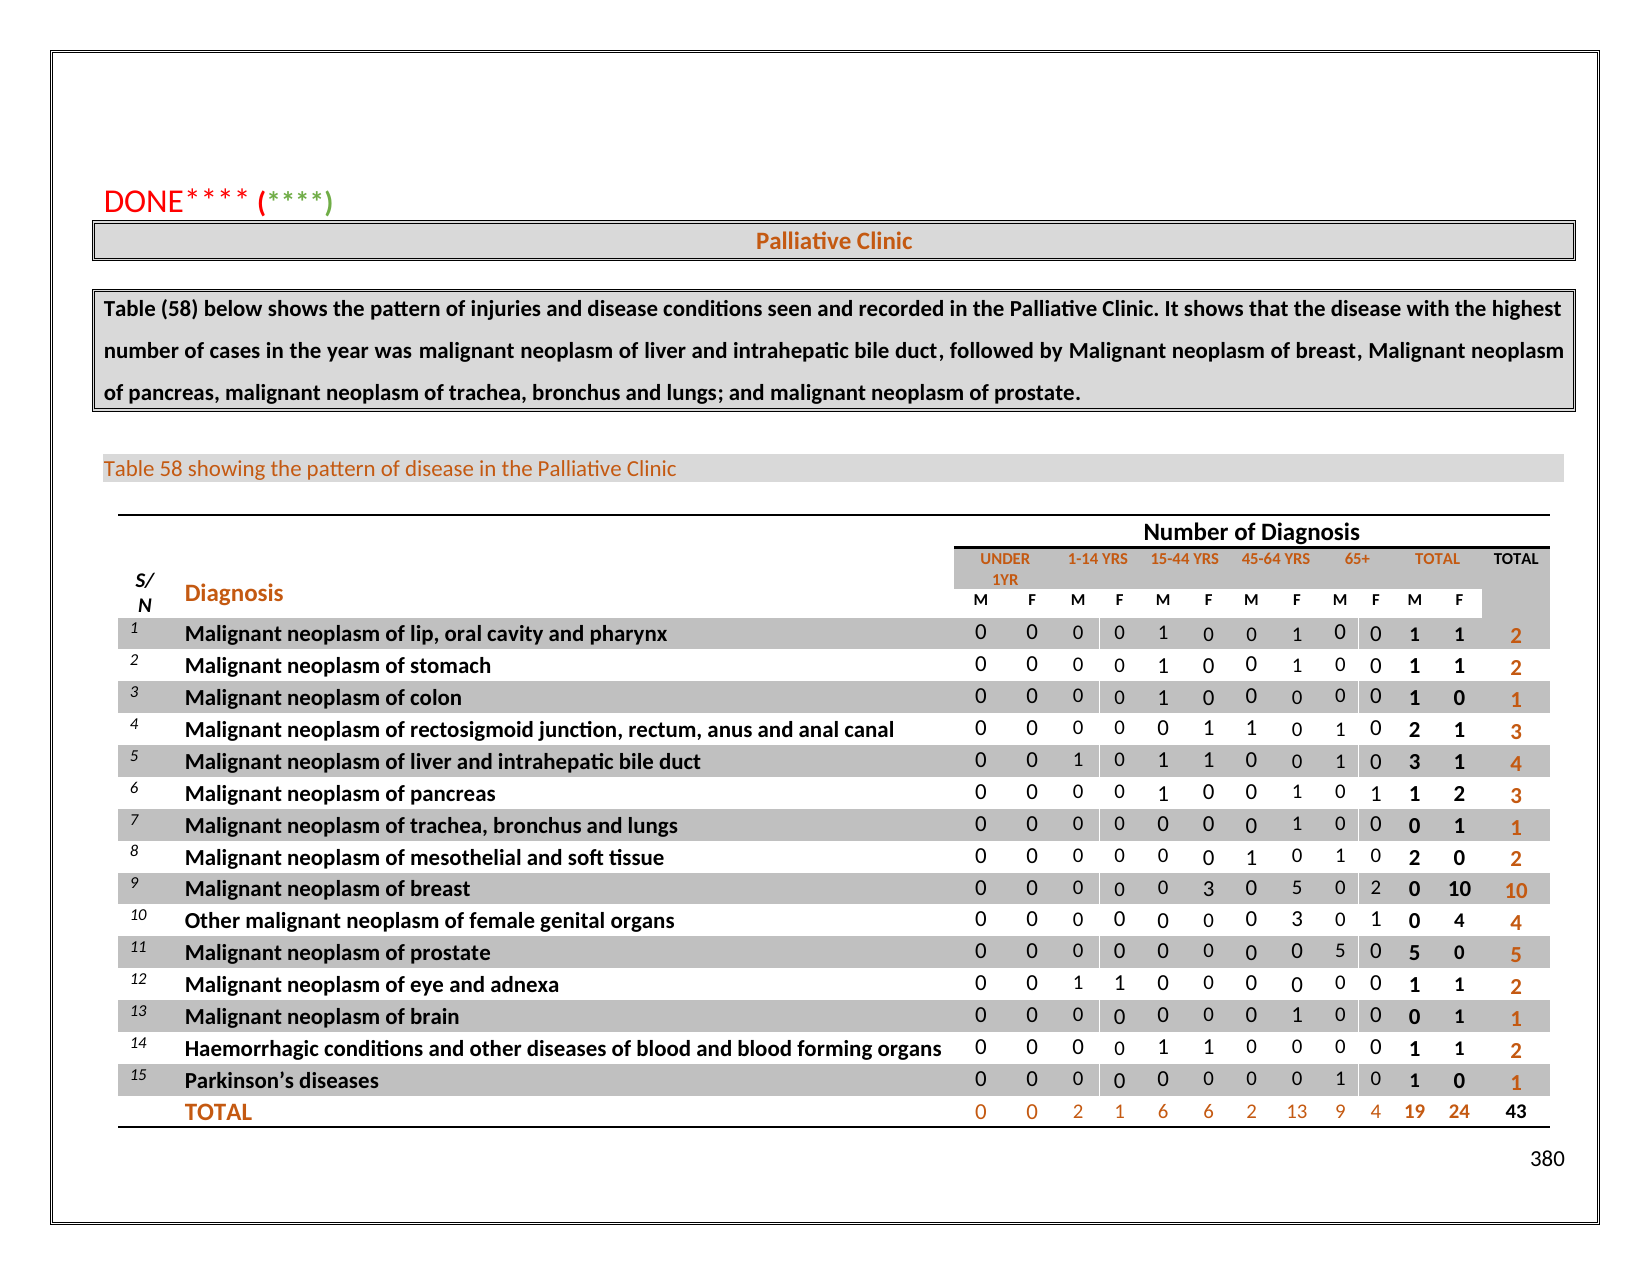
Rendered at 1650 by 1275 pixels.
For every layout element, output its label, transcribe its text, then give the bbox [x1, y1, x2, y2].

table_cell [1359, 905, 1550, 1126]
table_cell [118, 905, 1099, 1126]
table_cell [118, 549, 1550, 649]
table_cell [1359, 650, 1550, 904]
text Palliative Clinic [95, 224, 1573, 258]
text Table 58 showing the pattern of disease in the Palliative Clinic [103, 454, 1564, 482]
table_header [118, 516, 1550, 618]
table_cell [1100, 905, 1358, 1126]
text DONE**** (****) [103, 179, 1564, 220]
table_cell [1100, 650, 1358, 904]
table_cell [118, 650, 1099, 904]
